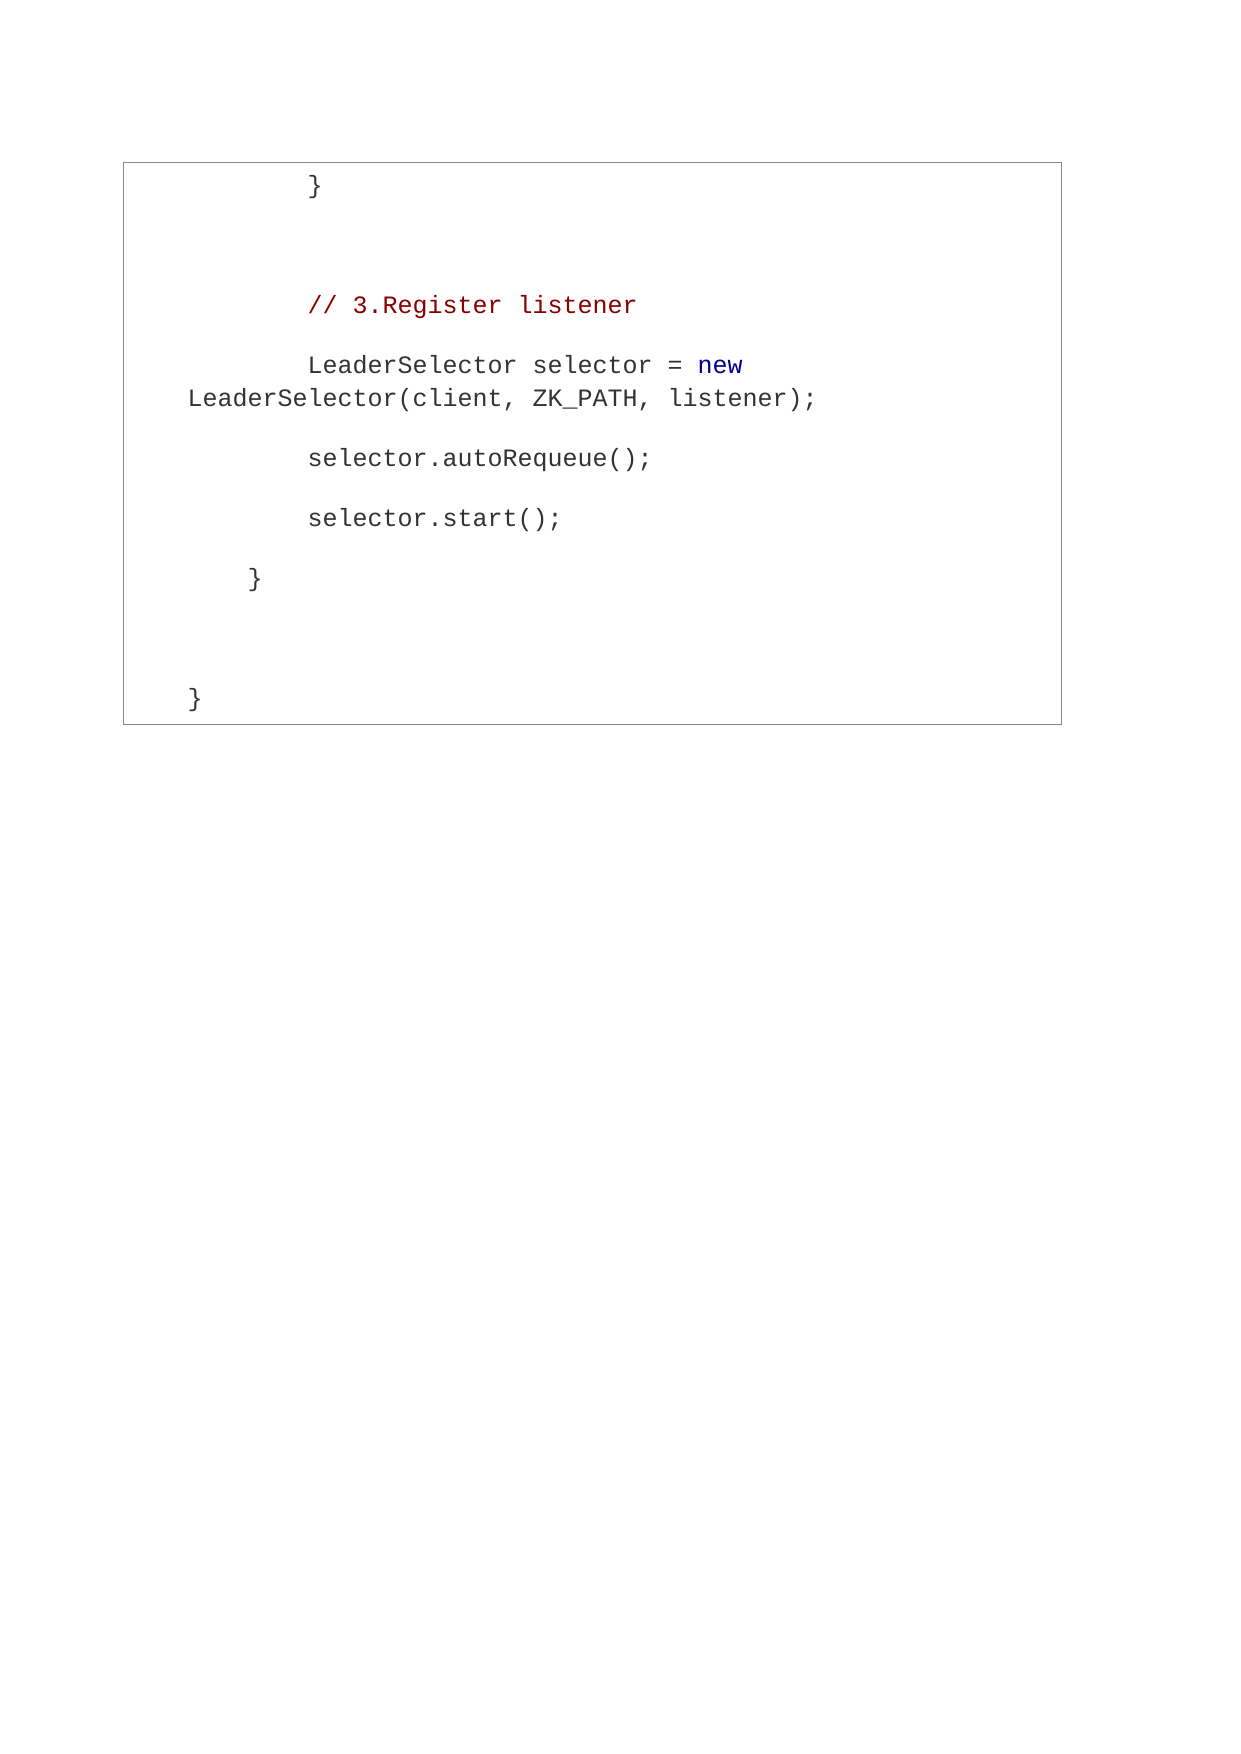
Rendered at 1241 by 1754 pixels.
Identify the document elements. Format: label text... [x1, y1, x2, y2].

text LeaderSelector selector = new LeaderSelector(client, ZK_PATH, listener); [124, 342, 1061, 416]
text selector.start(); [124, 494, 1061, 536]
text selector.autoRequeue(); [124, 434, 1061, 476]
text } [124, 163, 1061, 203]
text } [124, 554, 1061, 596]
text } [124, 674, 1061, 724]
text // 3.Register listener [124, 282, 1061, 323]
